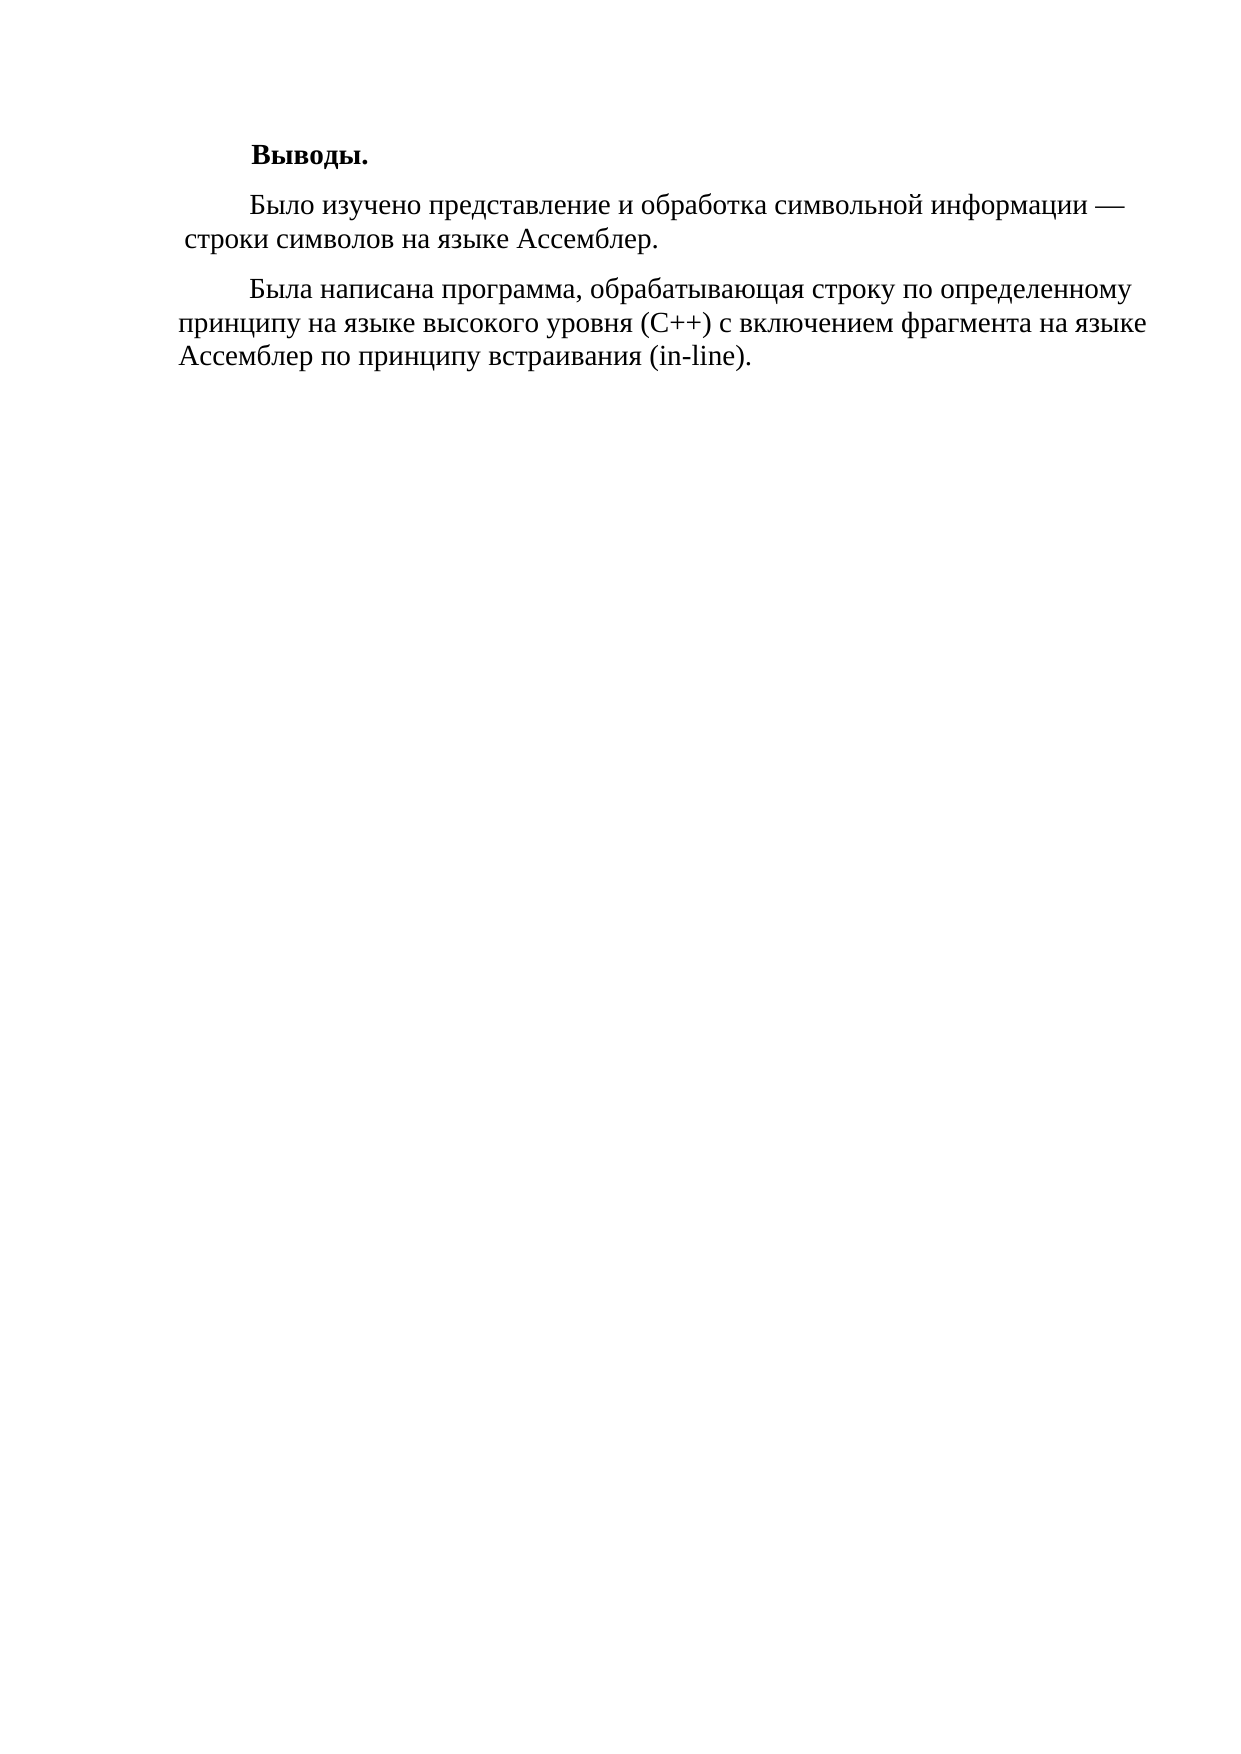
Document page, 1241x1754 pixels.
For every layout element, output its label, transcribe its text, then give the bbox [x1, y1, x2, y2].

text Было изучено представление и обработка символьной информации — строки символов на языке Ассемблер. [184, 187, 1192, 254]
subtitle Выводы. [251, 137, 1192, 171]
text Была написана программа, обрабатывающая строку по определенному принципу на языке высокого уровня (С++) с включением фрагмента на языке Ассемблер по принципу встраивания (in-line). [178, 271, 1192, 372]
